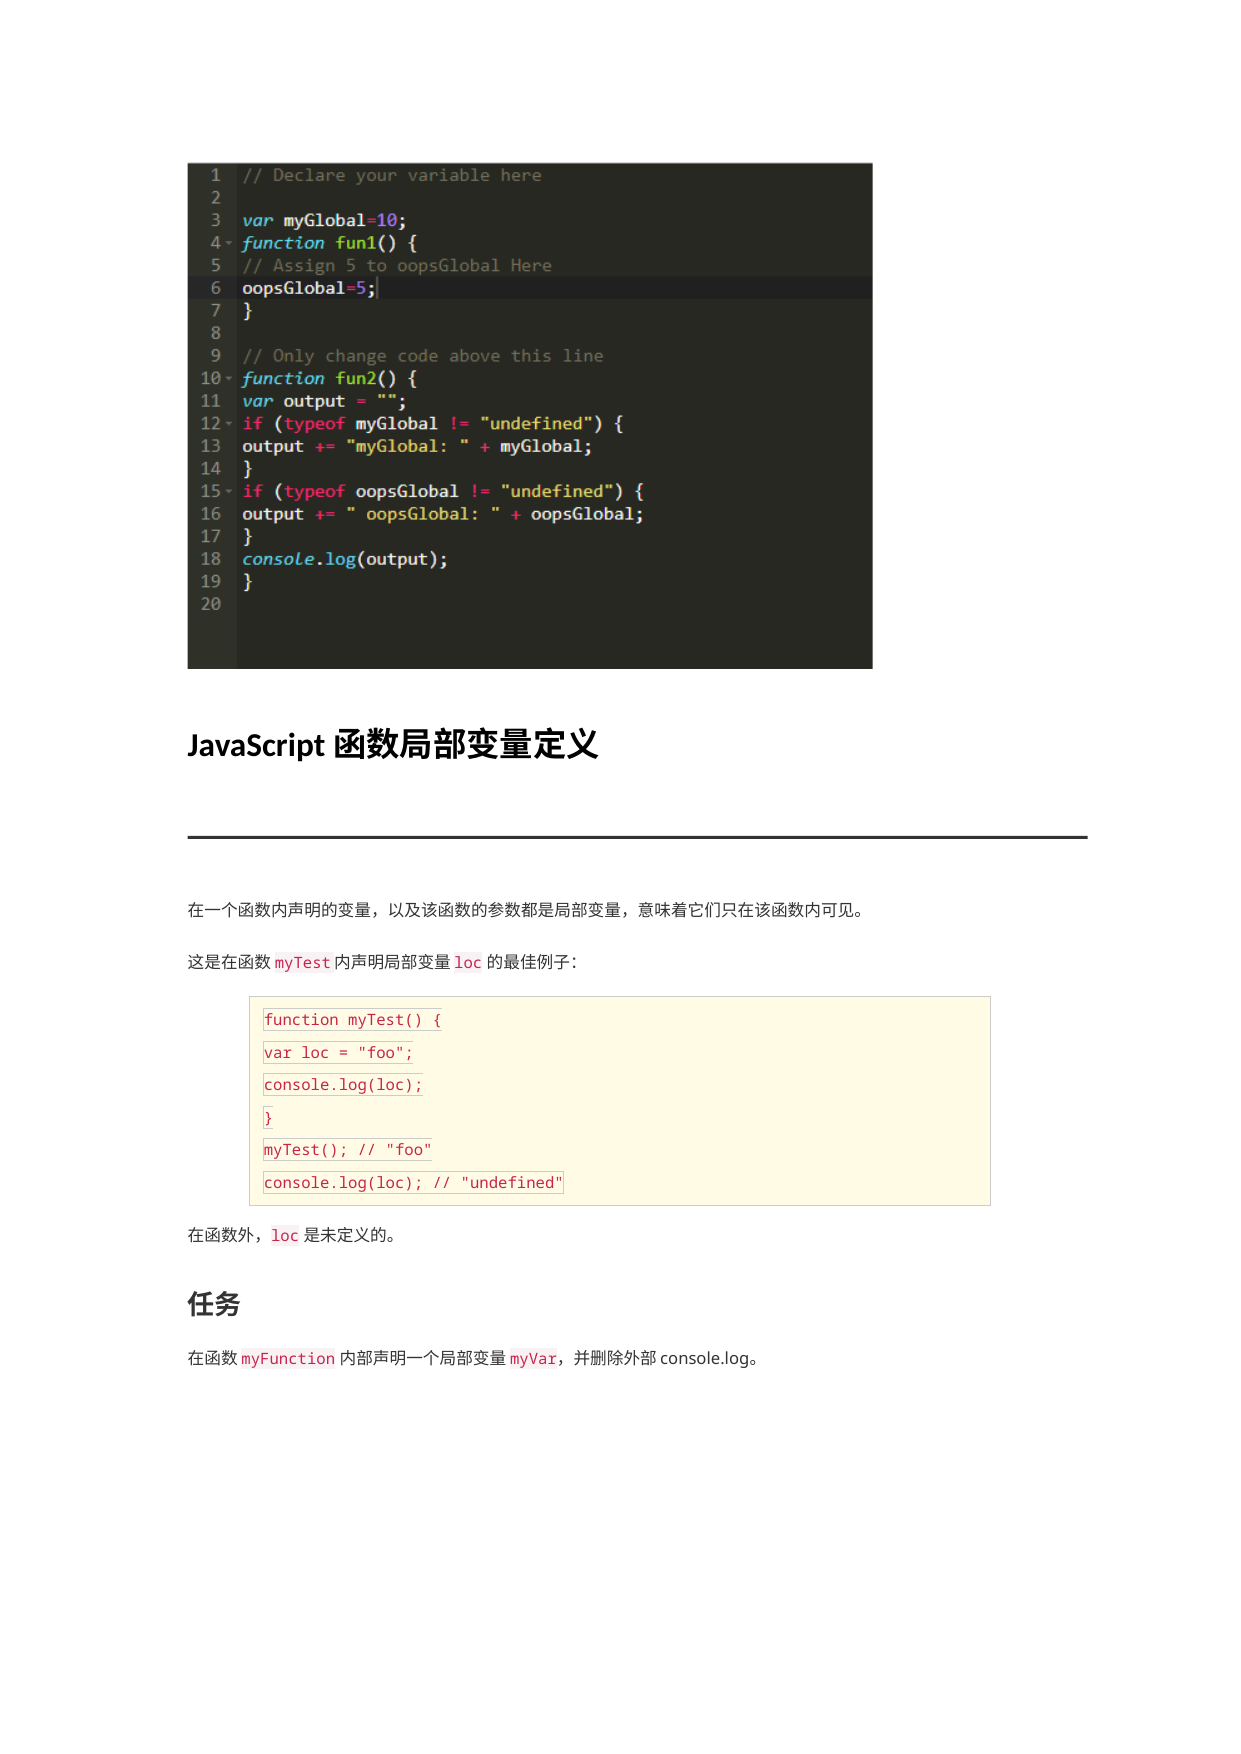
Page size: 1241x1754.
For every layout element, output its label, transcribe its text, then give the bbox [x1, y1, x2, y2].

text 在函数 myFunction 内部声明一个局部变量 myVar，并删除外部console.log。 [187, 1341, 1053, 1373]
text 在一个函数内声明的变量，以及该函数的参数都是局部变量，意味着它们只在该函数内可见。 [187, 893, 1053, 926]
picture [187, 162, 873, 669]
subtitle JavaScript 函数局部变量定义 [187, 709, 1053, 774]
text 在函数外，loc 是未定义的。 [187, 1218, 1053, 1251]
text 这是在函数 myTest内声明局部变量loc 的最佳例子： [187, 945, 1053, 977]
text function myTest() { var loc = "foo"; console.log(loc); } myTest(); // "foo" console.log(loc); // "undefined" [250, 997, 990, 1205]
subtitle 任务 [187, 1270, 1053, 1335]
